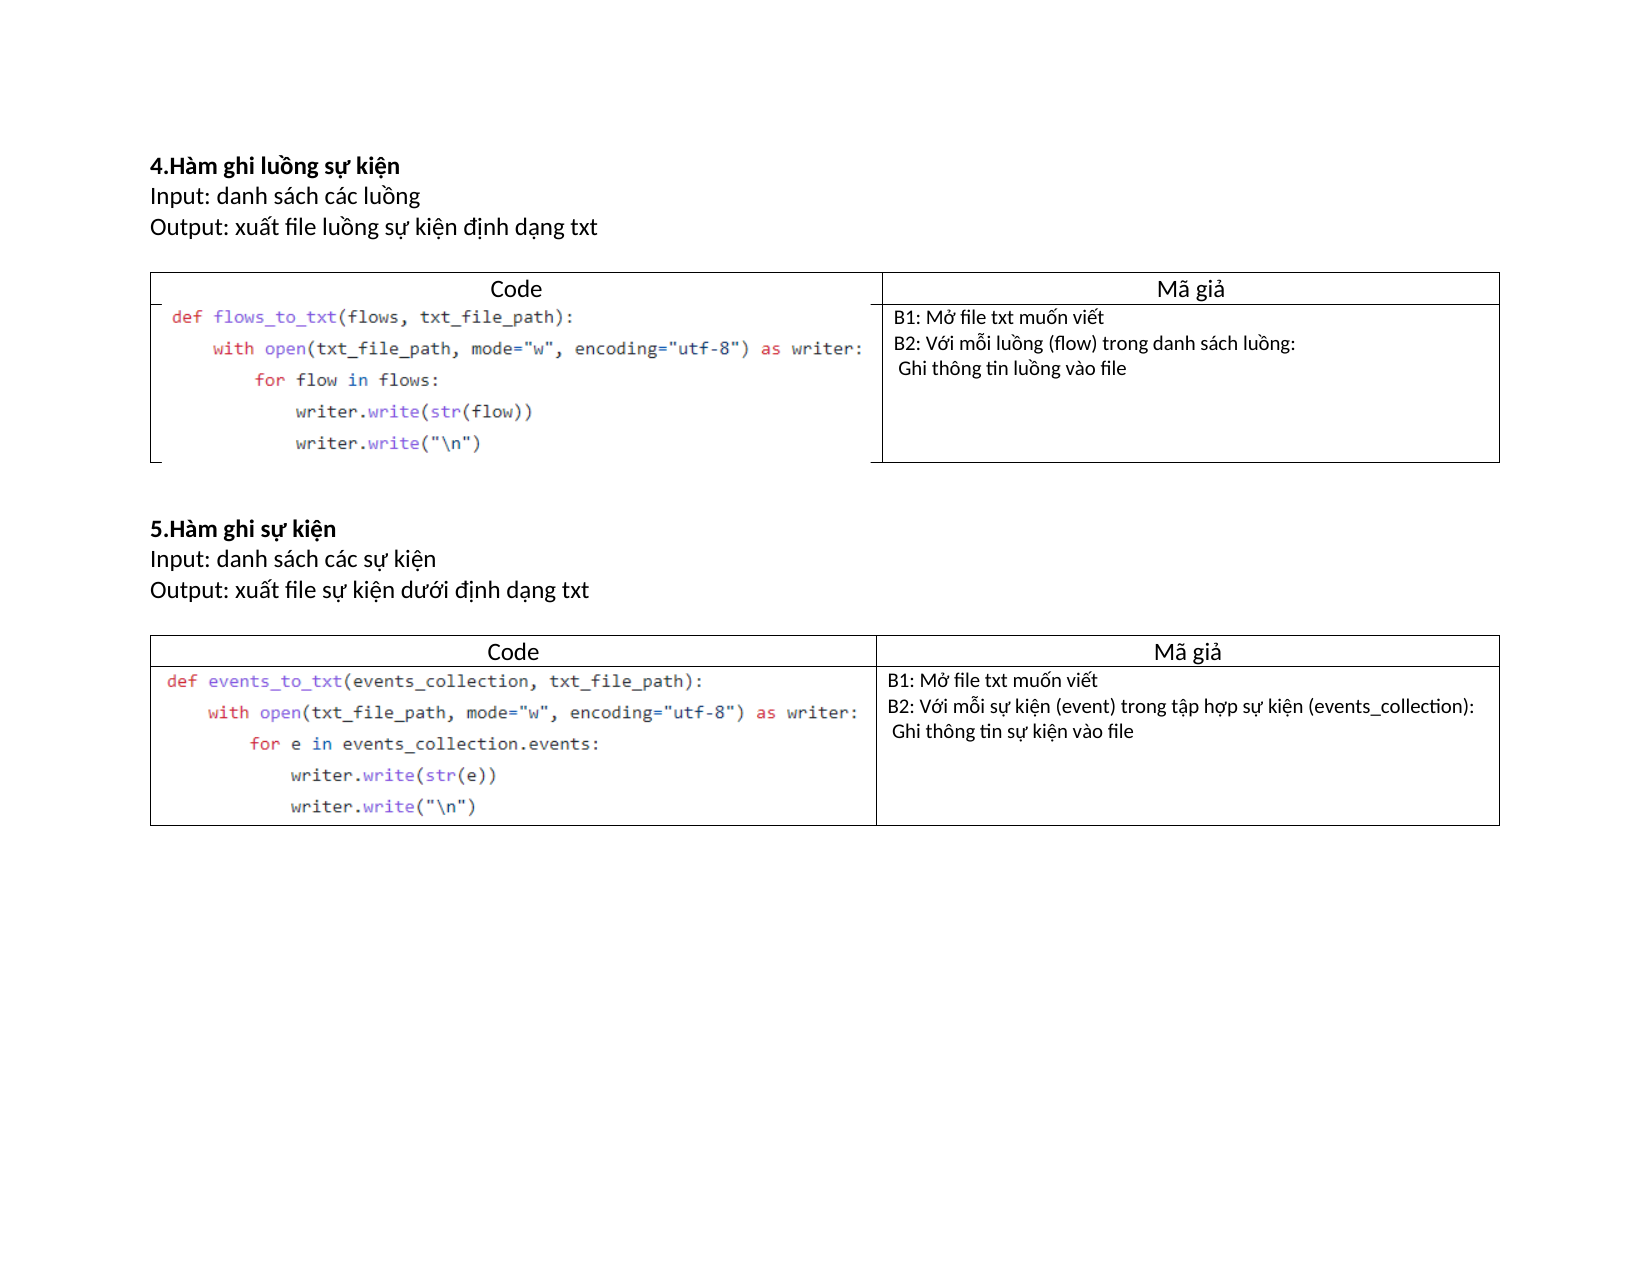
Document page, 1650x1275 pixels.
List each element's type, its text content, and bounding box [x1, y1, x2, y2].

text Input: danh sách các luồng [150, 181, 1500, 211]
text Input: danh sách các sự kiện [150, 543, 1500, 574]
subtitle 5.Hàm ghi sự kiện [150, 513, 1500, 543]
table_cell [871, 305, 882, 462]
table_header Code [151, 273, 882, 304]
subtitle 4.Hàm ghi luồng sự kiện [150, 150, 1500, 181]
table_cell [151, 667, 161, 825]
table_cell [151, 305, 161, 462]
table_header Code [151, 636, 876, 666]
table_cell B1: Mở file txt muốn viết B2: Với mỗi sự kiện (event) trong tập hợp sự kiện (events_collection): Ghi thông tin sự kiện vào file [877, 667, 1499, 825]
table_header Mã giả [877, 636, 1499, 666]
picture [161, 667, 865, 825]
text Output: xuất file luồng sự kiện định dạng txt [150, 211, 1500, 242]
table_cell B1: Mở file txt muốn viết B2: Với mỗi luồng (flow) trong danh sách luồng: Ghi thông tin luồng vào file [883, 305, 1499, 462]
text Output: xuất file sự kiện dưới định dạng txt [150, 574, 1500, 604]
picture [161, 304, 871, 463]
table_header Mã giả [883, 273, 1499, 304]
table_cell [865, 667, 876, 825]
